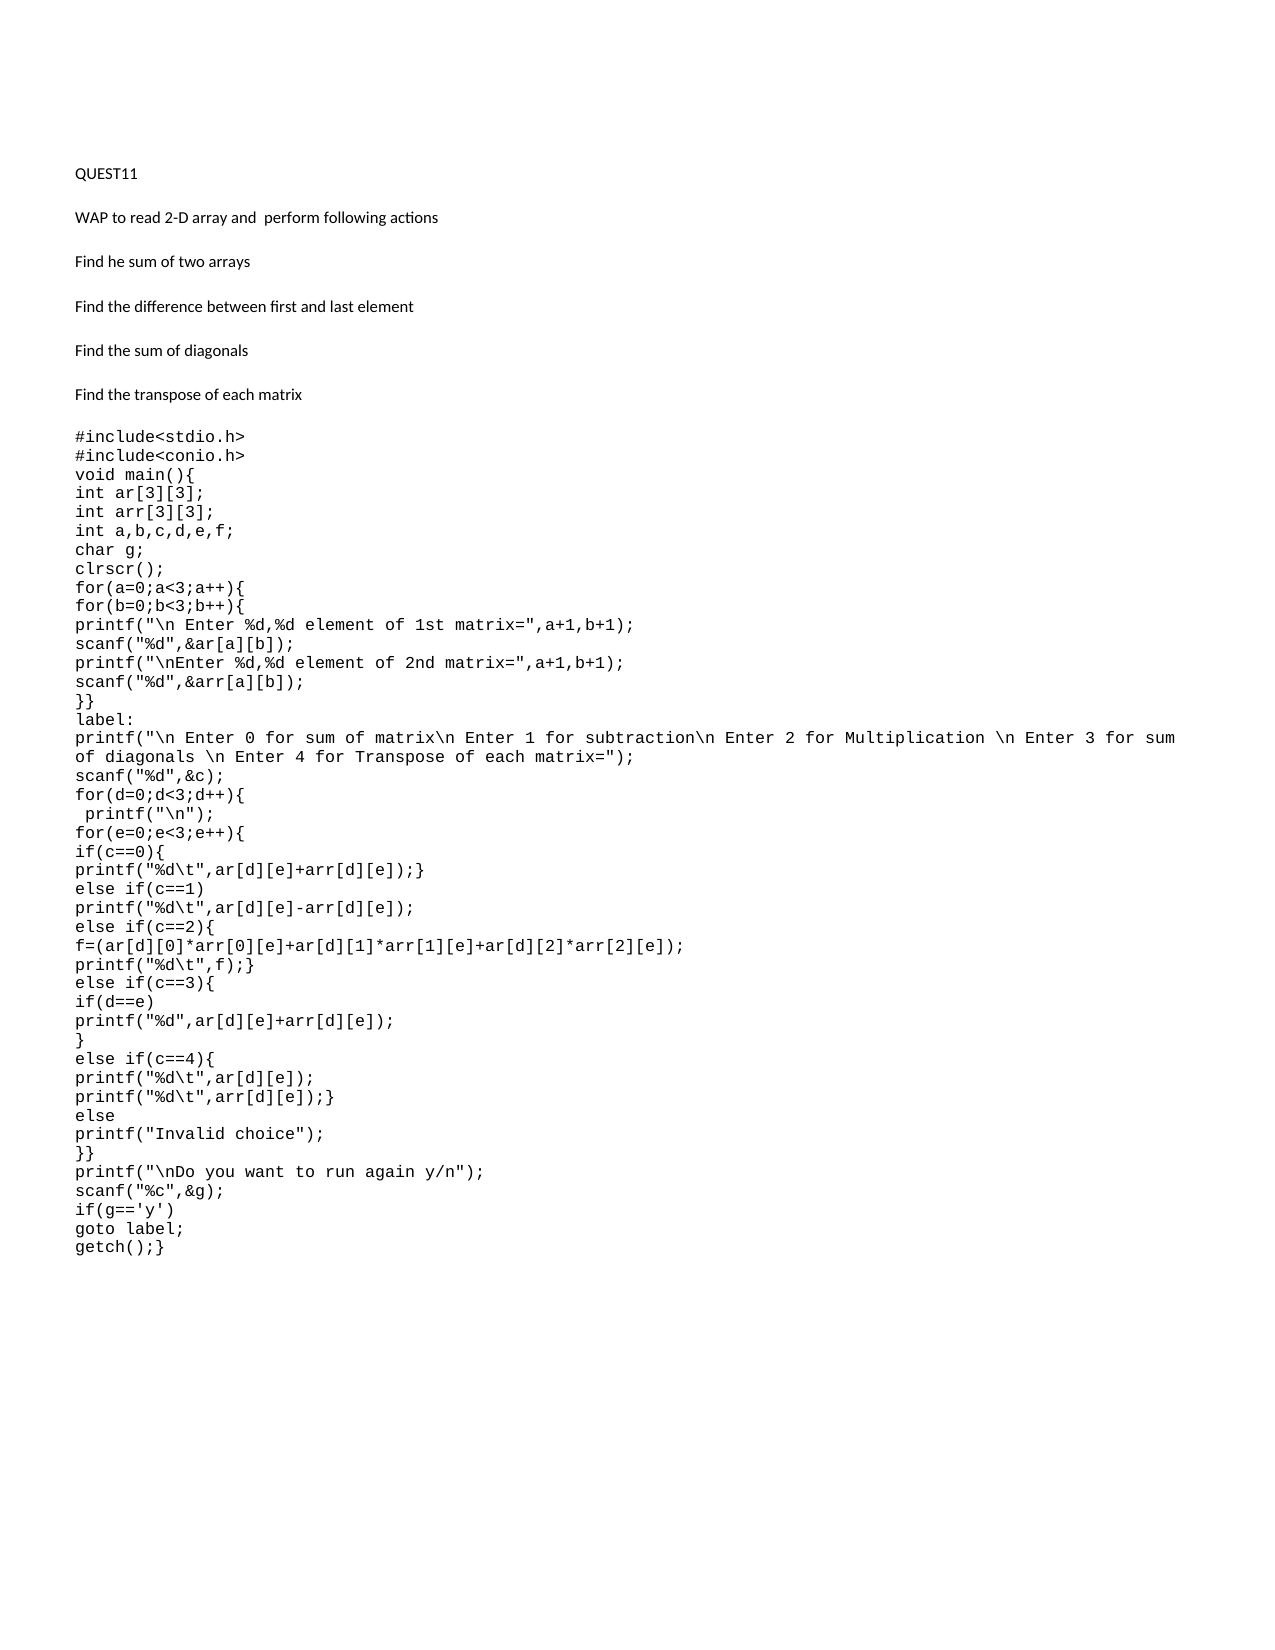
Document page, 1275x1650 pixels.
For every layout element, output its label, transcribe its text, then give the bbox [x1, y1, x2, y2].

text char g; [75, 541, 1200, 560]
text else if(c==3){ [75, 975, 1200, 994]
text #include<conio.h> [75, 447, 1200, 466]
text scanf("%d",&ar[a][b]); [75, 636, 1200, 654]
text goto label; [75, 1220, 1200, 1239]
text if(g=='y') [75, 1201, 1200, 1220]
text else if(c==2){ [75, 918, 1200, 937]
text int ar[3][3]; [75, 485, 1200, 504]
text } [75, 1032, 1200, 1051]
text }} [75, 1145, 1200, 1164]
text for(a=0;a<3;a++){ [75, 579, 1200, 598]
text printf("%d\t",f);} [75, 956, 1200, 975]
text void main(){ [75, 466, 1200, 485]
text Find the sum of diagonals [75, 340, 1200, 360]
text f=(ar[d][0]*arr[0][e]+ar[d][1]*arr[1][e]+ar[d][2]*arr[2][e]); [75, 937, 1200, 956]
text WAP to read 2-D array and perform following actions [75, 207, 1200, 228]
text scanf("%c",&g); [75, 1182, 1200, 1201]
text int arr[3][3]; [75, 504, 1200, 523]
text #include<stdio.h> [75, 428, 1200, 447]
text Find the difference between first and last element [75, 296, 1200, 316]
text printf("\n Enter 0 for sum of matrix\n Enter 1 for subtraction\n Enter 2 for Multiplication \n Enter 3 for sum of diagonals \n Enter 4 for Transpose of each matrix="); [75, 730, 1200, 768]
text int a,b,c,d,e,f; [75, 523, 1200, 541]
text else if(c==1) [75, 881, 1200, 900]
text clrscr(); [75, 560, 1200, 579]
text getch();} [75, 1239, 1200, 1258]
text printf("%d\t",ar[d][e]-arr[d][e]); [75, 900, 1200, 918]
text if(d==e) [75, 994, 1200, 1013]
text else [75, 1107, 1200, 1126]
text Find he sum of two arrays [75, 252, 1200, 272]
text printf("%d\t",ar[d][e]); [75, 1069, 1200, 1088]
text if(c==0){ [75, 843, 1200, 862]
text QUEST11 [75, 163, 1200, 184]
text printf("Invalid choice"); [75, 1126, 1200, 1145]
text scanf("%d",&c); [75, 768, 1200, 787]
text printf("\nEnter %d,%d element of 2nd matrix=",a+1,b+1); [75, 654, 1200, 673]
text printf("%d",ar[d][e]+arr[d][e]); [75, 1013, 1200, 1032]
text printf("\n Enter %d,%d element of 1st matrix=",a+1,b+1); [75, 617, 1200, 636]
text }} [75, 692, 1200, 711]
text printf("%d\t",ar[d][e]+arr[d][e]);} [75, 862, 1200, 881]
text printf("%d\t",arr[d][e]);} [75, 1088, 1200, 1107]
text for(e=0;e<3;e++){ [75, 824, 1200, 843]
text for(b=0;b<3;b++){ [75, 598, 1200, 617]
text printf("\n"); [75, 805, 1200, 824]
text scanf("%d",&arr[a][b]); [75, 673, 1200, 692]
text label: [75, 711, 1200, 730]
text Find the transpose of each matrix [75, 384, 1200, 404]
text for(d=0;d<3;d++){ [75, 787, 1200, 805]
text printf("\nDo you want to run again y/n"); [75, 1164, 1200, 1182]
text else if(c==4){ [75, 1051, 1200, 1069]
